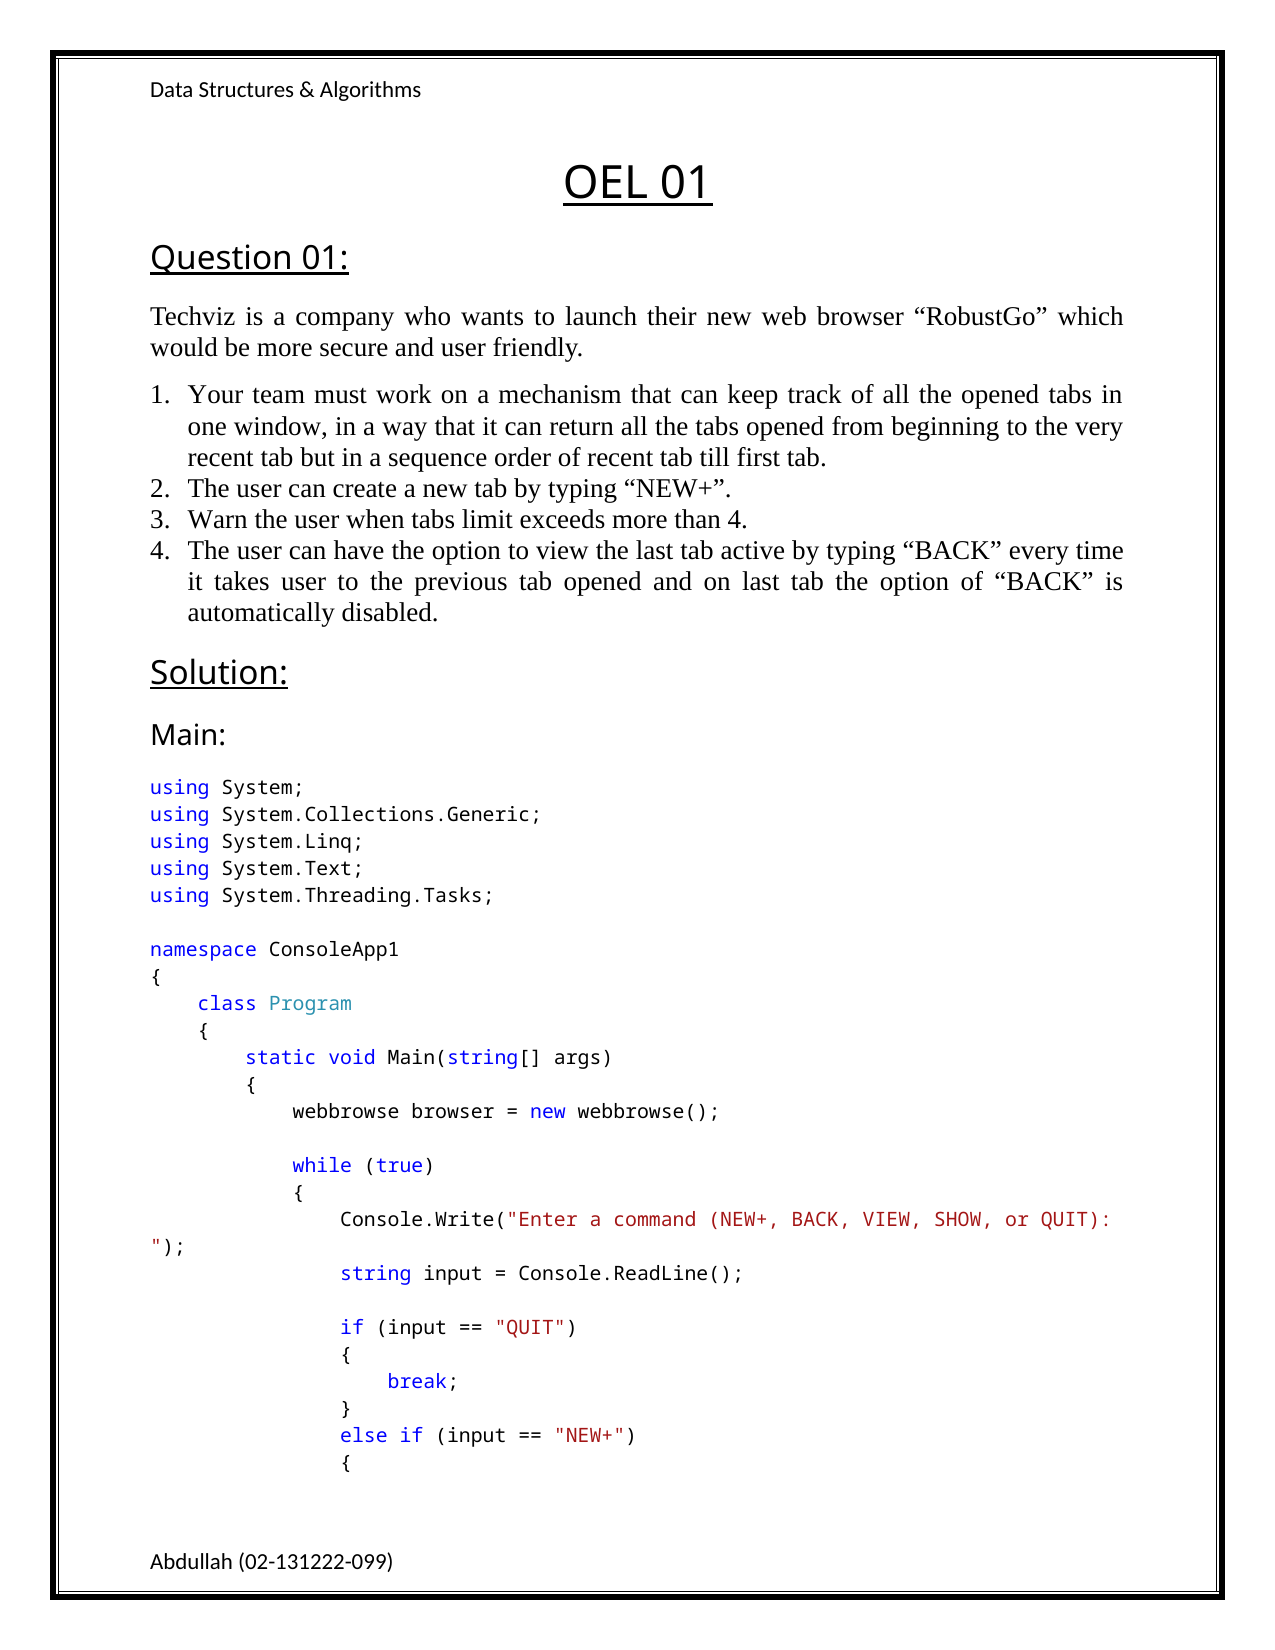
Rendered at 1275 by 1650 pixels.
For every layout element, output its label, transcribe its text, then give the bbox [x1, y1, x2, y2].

text Question 01: [150, 234, 1125, 279]
text using System.Linq; [150, 828, 1125, 854]
text using System.Threading.Tasks; [150, 882, 1125, 908]
text { [150, 1448, 1125, 1475]
text Solution: [150, 648, 1125, 694]
text } [150, 1394, 1125, 1421]
text string input = Console.ReadLine(); [150, 1259, 1125, 1286]
text using System; [150, 774, 1125, 801]
text { [150, 1340, 1125, 1367]
text else if (input == "NEW+") [150, 1421, 1125, 1448]
text webbrowse browser = new webbrowse(); [150, 1097, 1125, 1124]
list Warn the user when tabs limit exceeds more than 4. [150, 503, 1125, 534]
list Your team must work on a mechanism that can keep track of all the opened tabs in one window, in a way that it can return all the tabs opened from beginning to the very recent tab but in a sequence order of recent tab till first tab. [150, 378, 1125, 472]
text namespace ConsoleApp1 [150, 936, 1125, 962]
text OEL 01 [150, 150, 1125, 212]
text static void Main(string[] args) [150, 1043, 1125, 1070]
text if (input == "QUIT") [150, 1313, 1125, 1340]
text Console.Write("Enter a command (NEW+, BACK, VIEW, SHOW, or QUIT): "); [150, 1205, 1125, 1259]
text while (true) [150, 1151, 1125, 1178]
text class Program [150, 989, 1125, 1016]
list The user can create a new tab by typing “NEW+”. [150, 472, 1125, 503]
text { [150, 1178, 1125, 1205]
text { [150, 962, 1125, 989]
text Techviz is a company who wants to launch their new web browser “RobustGo” which would be more secure and user friendly. [150, 299, 1125, 362]
text break; [150, 1367, 1125, 1394]
text { [150, 1070, 1125, 1097]
text Main: [150, 714, 1125, 754]
text using System.Collections.Generic; [150, 801, 1125, 828]
text using System.Text; [150, 854, 1125, 882]
list The user can have the option to view the last tab active by typing “BACK” every time it takes user to the previous tab opened and on last tab the option of “BACK” is automatically disabled. [150, 534, 1125, 628]
text { [150, 1016, 1125, 1043]
